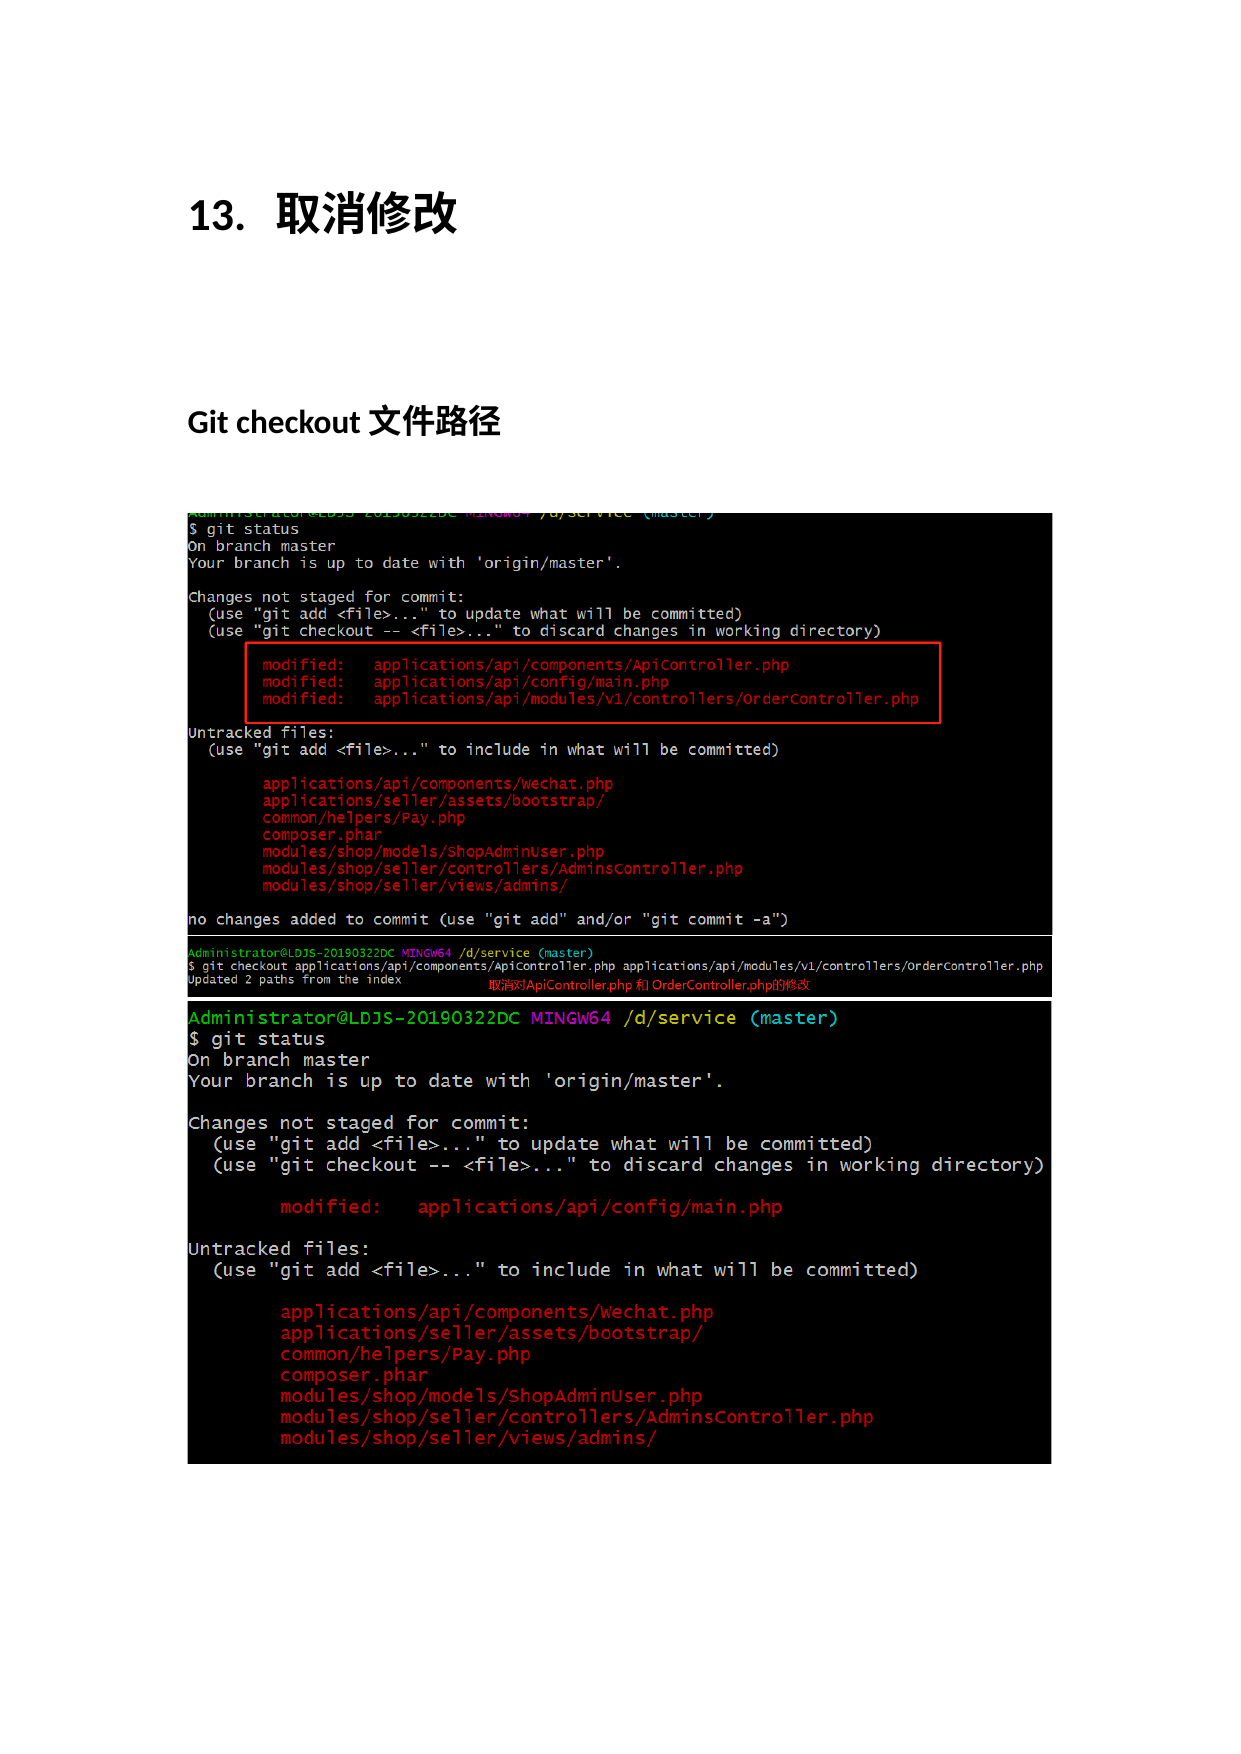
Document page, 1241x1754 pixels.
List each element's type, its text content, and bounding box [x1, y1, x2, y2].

picture [187, 936, 1052, 997]
picture [187, 1001, 1052, 1464]
picture [187, 513, 1053, 935]
subtitle 取消修改 [187, 162, 1053, 259]
subtitle Git checkout 文件路径 [187, 387, 1053, 452]
